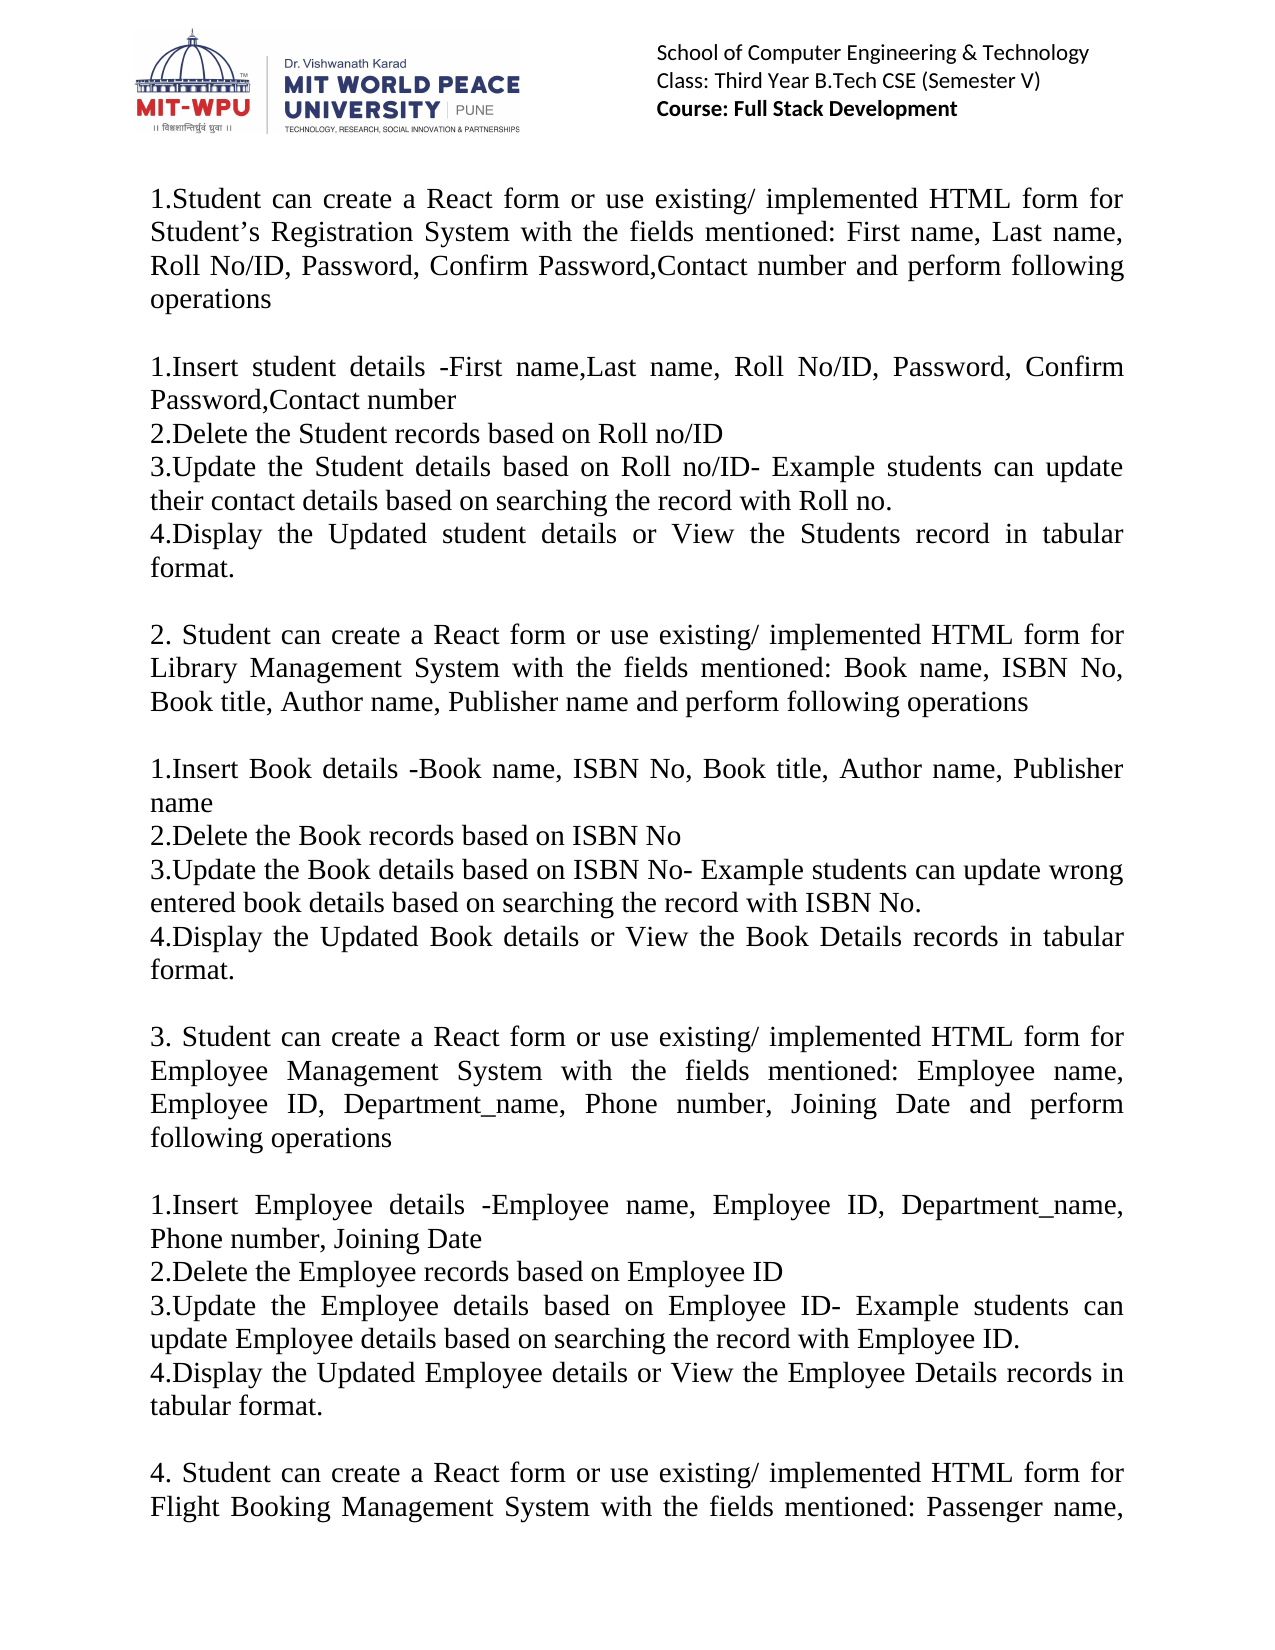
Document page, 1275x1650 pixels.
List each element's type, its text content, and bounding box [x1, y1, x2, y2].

text 4.Display the Updated Employee details or View the Employee Details records in tabular format. [150, 1355, 1125, 1422]
text 1.Student can create a React form or use existing/ implemented HTML form for Student’s Registration System with the fields mentioned: First name, Last name, Roll No/ID, Password, Confirm Password,Contact number and perform following operations [150, 181, 1125, 315]
text 1.Insert Book details -Book name, ISBN No, Book title, Author name, Publisher name [150, 751, 1125, 818]
picture [134, 28, 520, 134]
text 4.Display the Updated student details or View the Students record in tabular format. [150, 516, 1125, 583]
text 1.Insert student details -First name,Last name, Roll No/ID, Password, Confirm Password,Contact number [150, 349, 1125, 416]
text 3.Update the Student details based on Roll no/ID- Example students can update their contact details based on searching the record with Roll no. [150, 449, 1125, 516]
text 4.Display the Updated Book details or View the Book Details records in tabular format. [150, 919, 1125, 986]
text 3.Update the Book details based on ISBN No- Example students can update wrong entered book details based on searching the record with ISBN No. [150, 852, 1125, 919]
text 2.Delete the Employee records based on Employee ID [150, 1254, 1125, 1288]
text 3. Student can create a React form or use existing/ implemented HTML form for Employee Management System with the fields mentioned: Employee name, Employee ID, Department_name, Phone number, Joining Date and perform following operations [150, 1019, 1125, 1154]
text 2.Delete the Student records based on Roll no/ID [150, 416, 1125, 449]
text 3.Update the Employee details based on Employee ID- Example students can update Employee details based on searching the record with Employee ID. [150, 1288, 1125, 1355]
text 2.Delete the Book records based on ISBN No [150, 818, 1125, 852]
text 1.Insert Employee details -Employee name, Employee ID, Department_name, Phone number, Joining Date [150, 1187, 1125, 1254]
text 2. Student can create a React form or use existing/ implemented HTML form for Library Management System with the fields mentioned: Book name, ISBN No, Book title, Author name, Publisher name and perform following operations [150, 617, 1125, 718]
